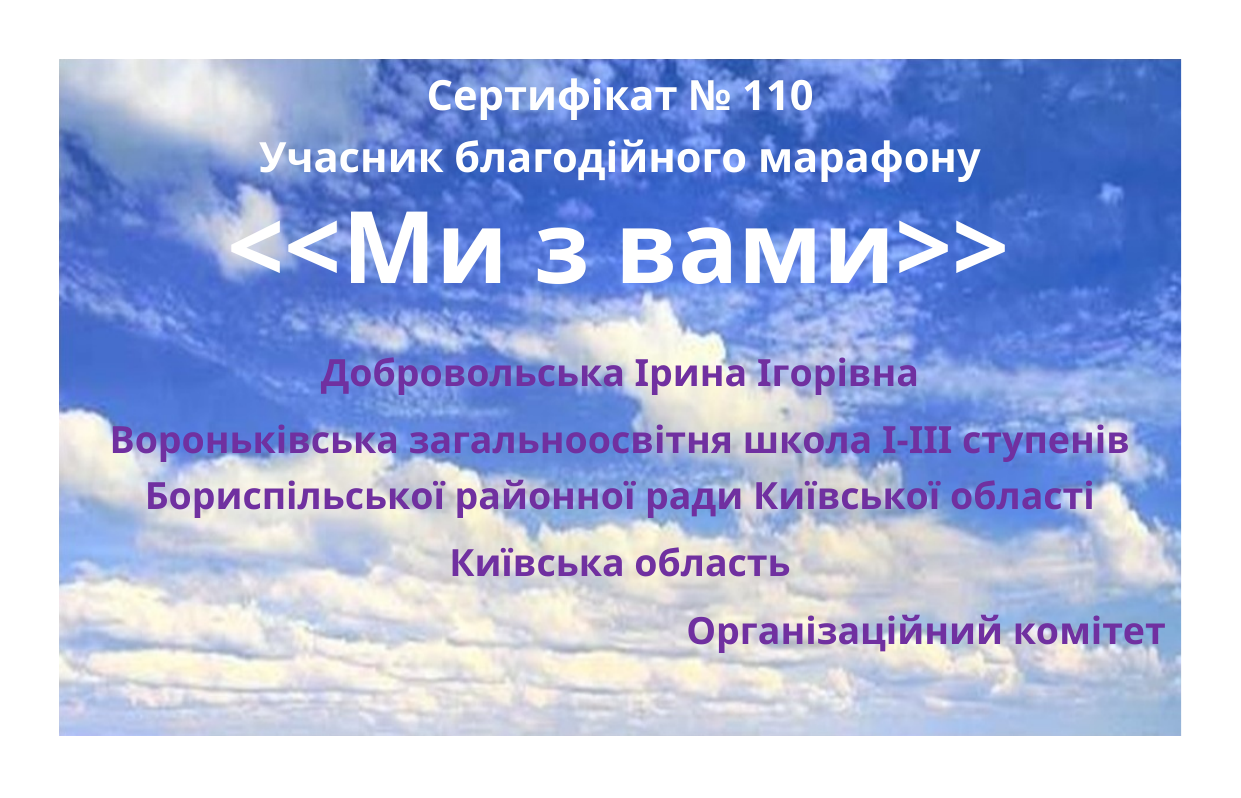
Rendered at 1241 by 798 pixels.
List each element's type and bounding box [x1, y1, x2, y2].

picture [59, 59, 1182, 736]
